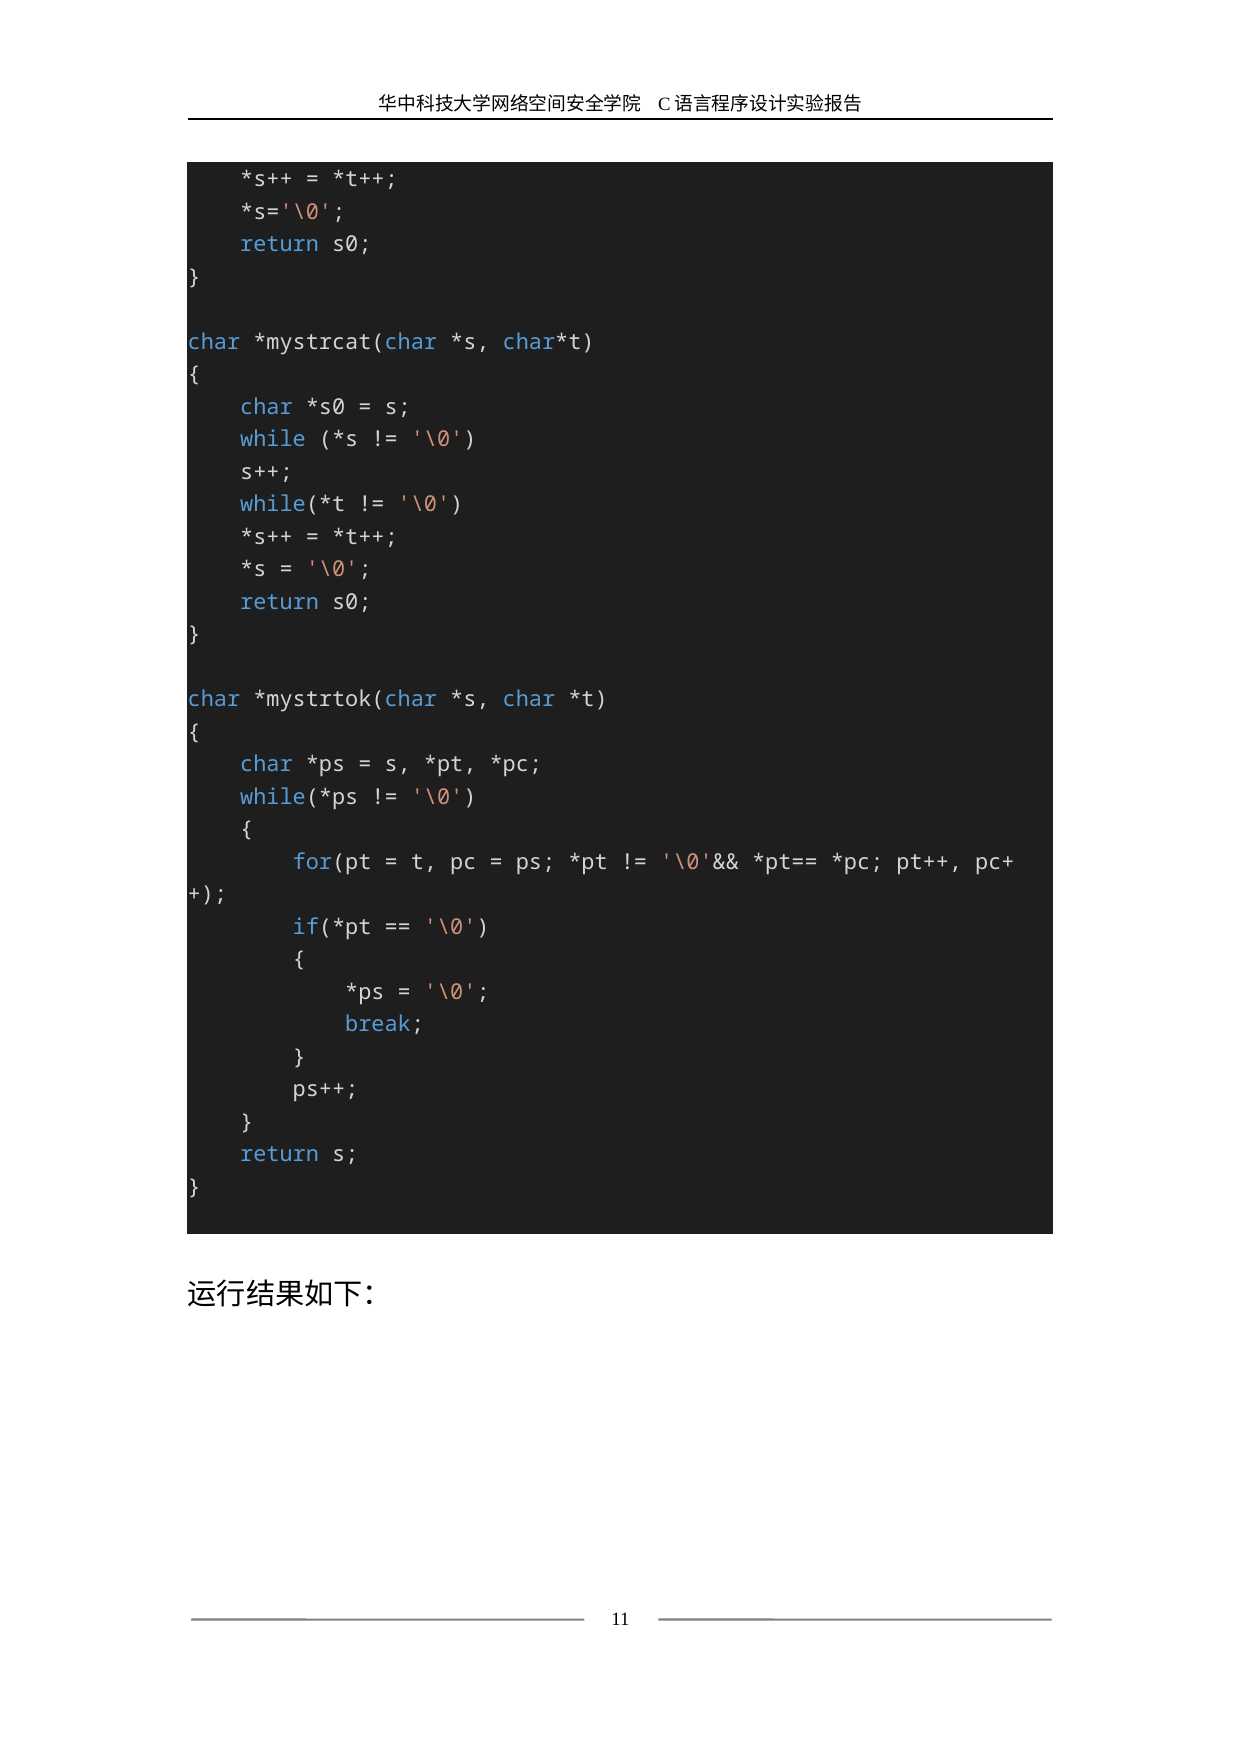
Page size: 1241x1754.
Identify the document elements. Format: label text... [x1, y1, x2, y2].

text for(pt = t, pc = ps; *pt != '\0'&& *pt== *pc; pt++, pc++); [187, 844, 1053, 909]
text *ps = '\0'; [187, 974, 1053, 1007]
text } [187, 1169, 1053, 1202]
text char *s0 = s; [187, 389, 1053, 422]
text ps++; [187, 1072, 1053, 1104]
text break; [187, 1007, 1053, 1039]
text return s; [187, 1137, 1053, 1169]
text if(*pt == '\0') [187, 909, 1053, 942]
text { [187, 812, 1053, 844]
text *s='\0'; [187, 194, 1053, 227]
text while(*t != '\0') [187, 487, 1053, 519]
text return s0; [187, 227, 1053, 259]
text { [187, 357, 1053, 389]
text } [187, 259, 1053, 292]
text s++; [187, 454, 1053, 487]
text *s++ = *t++; [187, 162, 1053, 194]
text } [187, 1104, 1053, 1137]
text *s = '\0'; [187, 552, 1053, 584]
text } [187, 617, 1053, 649]
text 运行结果如下： [187, 1259, 1053, 1324]
text while (*s != '\0') [187, 422, 1053, 454]
text { [187, 714, 1053, 747]
text *s++ = *t++; [187, 519, 1053, 552]
text return s0; [187, 584, 1053, 617]
text } [187, 1039, 1053, 1072]
text { [187, 942, 1053, 974]
text char *mystrtok(char *s, char *t) [187, 682, 1053, 714]
text char *mystrcat(char *s, char*t) [187, 324, 1053, 357]
text while(*ps != '\0') [187, 779, 1053, 812]
text char *ps = s, *pt, *pc; [187, 747, 1053, 779]
